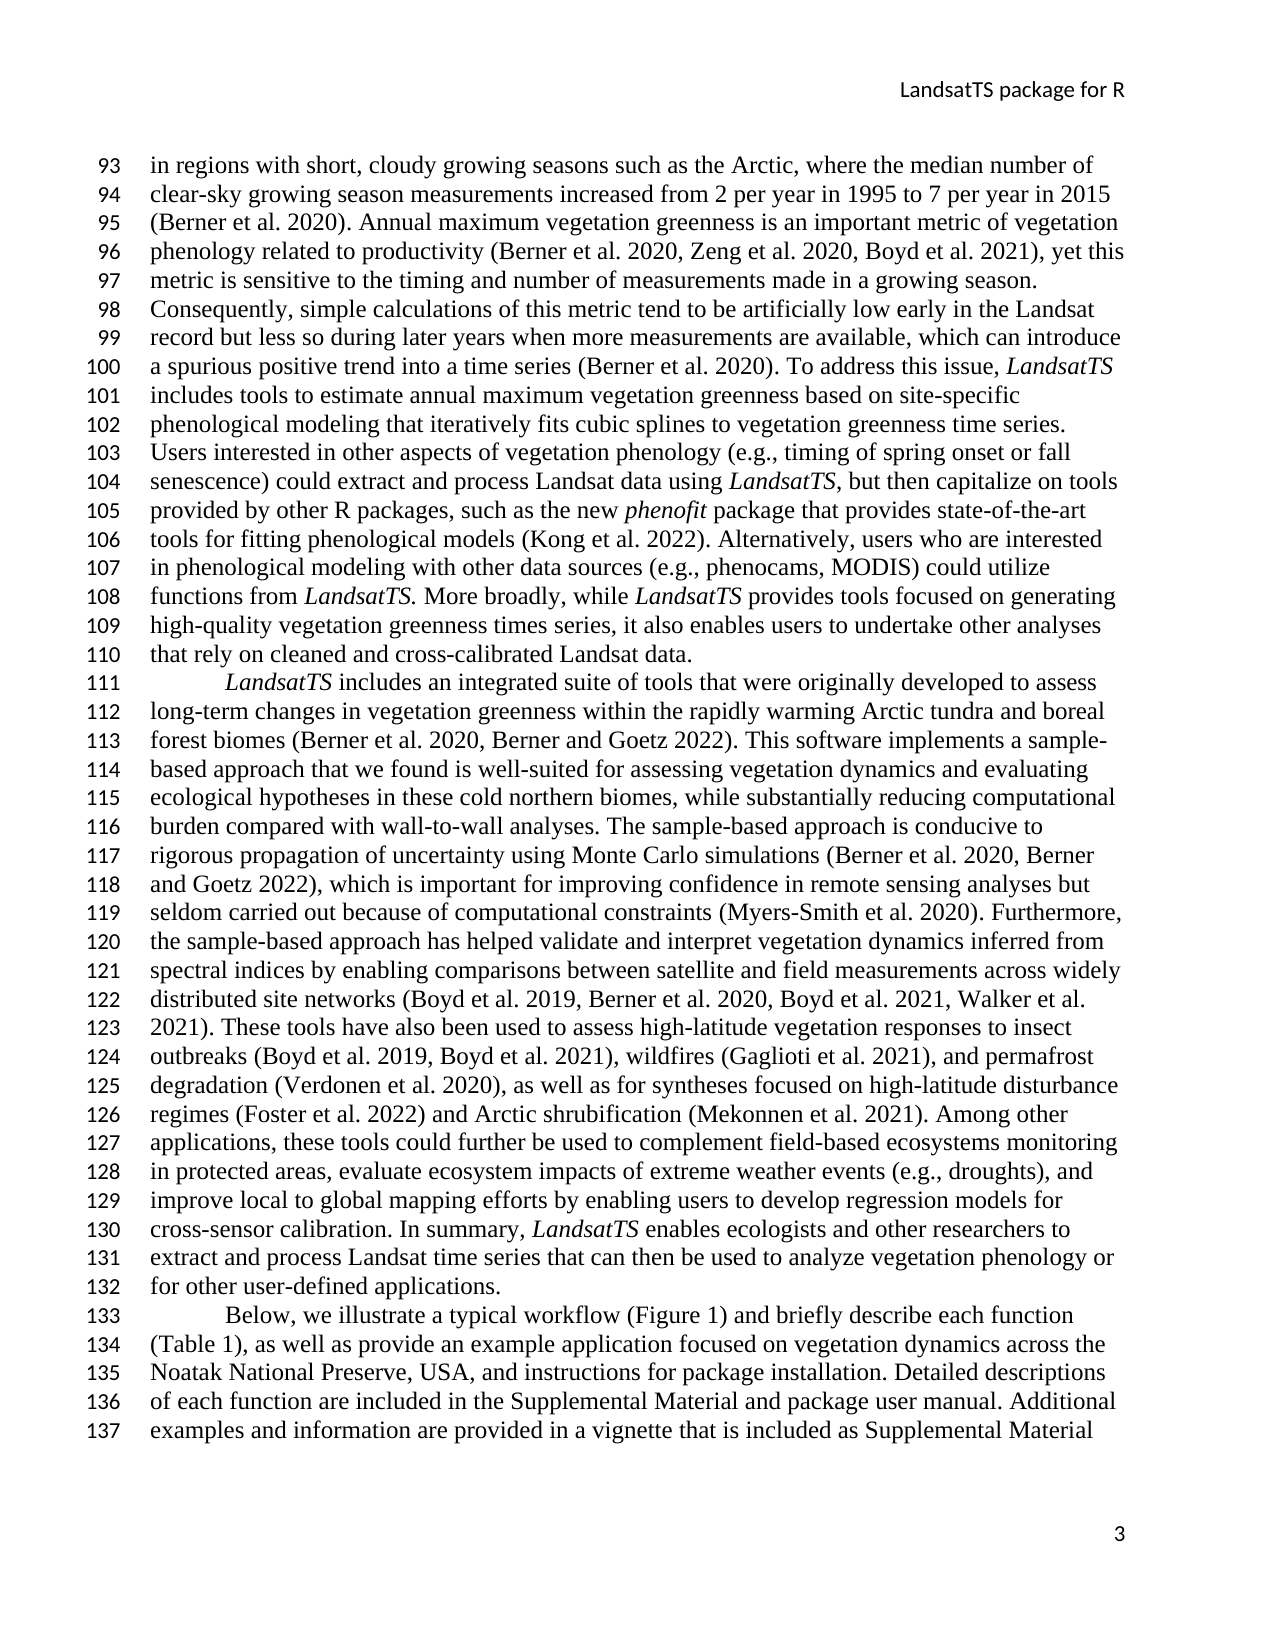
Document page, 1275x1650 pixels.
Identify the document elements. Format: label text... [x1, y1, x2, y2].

text LandsatTS includes an integrated suite of tools that were originally developed to assess long-term changes in vegetation greenness within the rapidly warming Arctic tundra and boreal forest biomes (Berner et al. 2020, Berner and Goetz 2022). This software implements a sample-based approach that we found is well-suited for assessing vegetation dynamics and evaluating ecological hypotheses in these cold northern biomes, while substantially reducing computational burden compared with wall-to-wall analyses. The sample-based approach is conducive to rigorous propagation of uncertainty using Monte Carlo simulations (Berner et al. 2020, Berner and Goetz 2022), which is important for improving confidence in remote sensing analyses but seldom carried out because of computational constraints (Myers-Smith et al. 2020). Furthermore, the sample-based approach has helped validate and interpret vegetation dynamics inferred from spectral indices by enabling comparisons between satellite and field measurements across widely distributed site networks (Boyd et al. 2019, Berner et al. 2020, Boyd et al. 2021, Walker et al. 2021). These tools have also been used to assess high-latitude vegetation responses to insect outbreaks (Boyd et al. 2019, Boyd et al. 2021), wildfires (Gaglioti et al. 2021), and permafrost degradation (Verdonen et al. 2020), as well as for syntheses focused on high-latitude disturbance regimes (Foster et al. 2022) and Arctic shrubification (Mekonnen et al. 2021). Among other applications, these tools could further be used to complement field-based ecosystems monitoring in protected areas, evaluate ecosystem impacts of extreme weather events (e.g., droughts), and improve local to global mapping efforts by enabling users to develop regression models for cross-sensor calibration. In summary, LandsatTS enables ecologists and other researchers to extract and process Landsat time series that can then be used to analyze vegetation phenology or for other user-defined applications. [150, 667, 1125, 1300]
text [150, 150, 1125, 667]
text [150, 1300, 1125, 1444]
